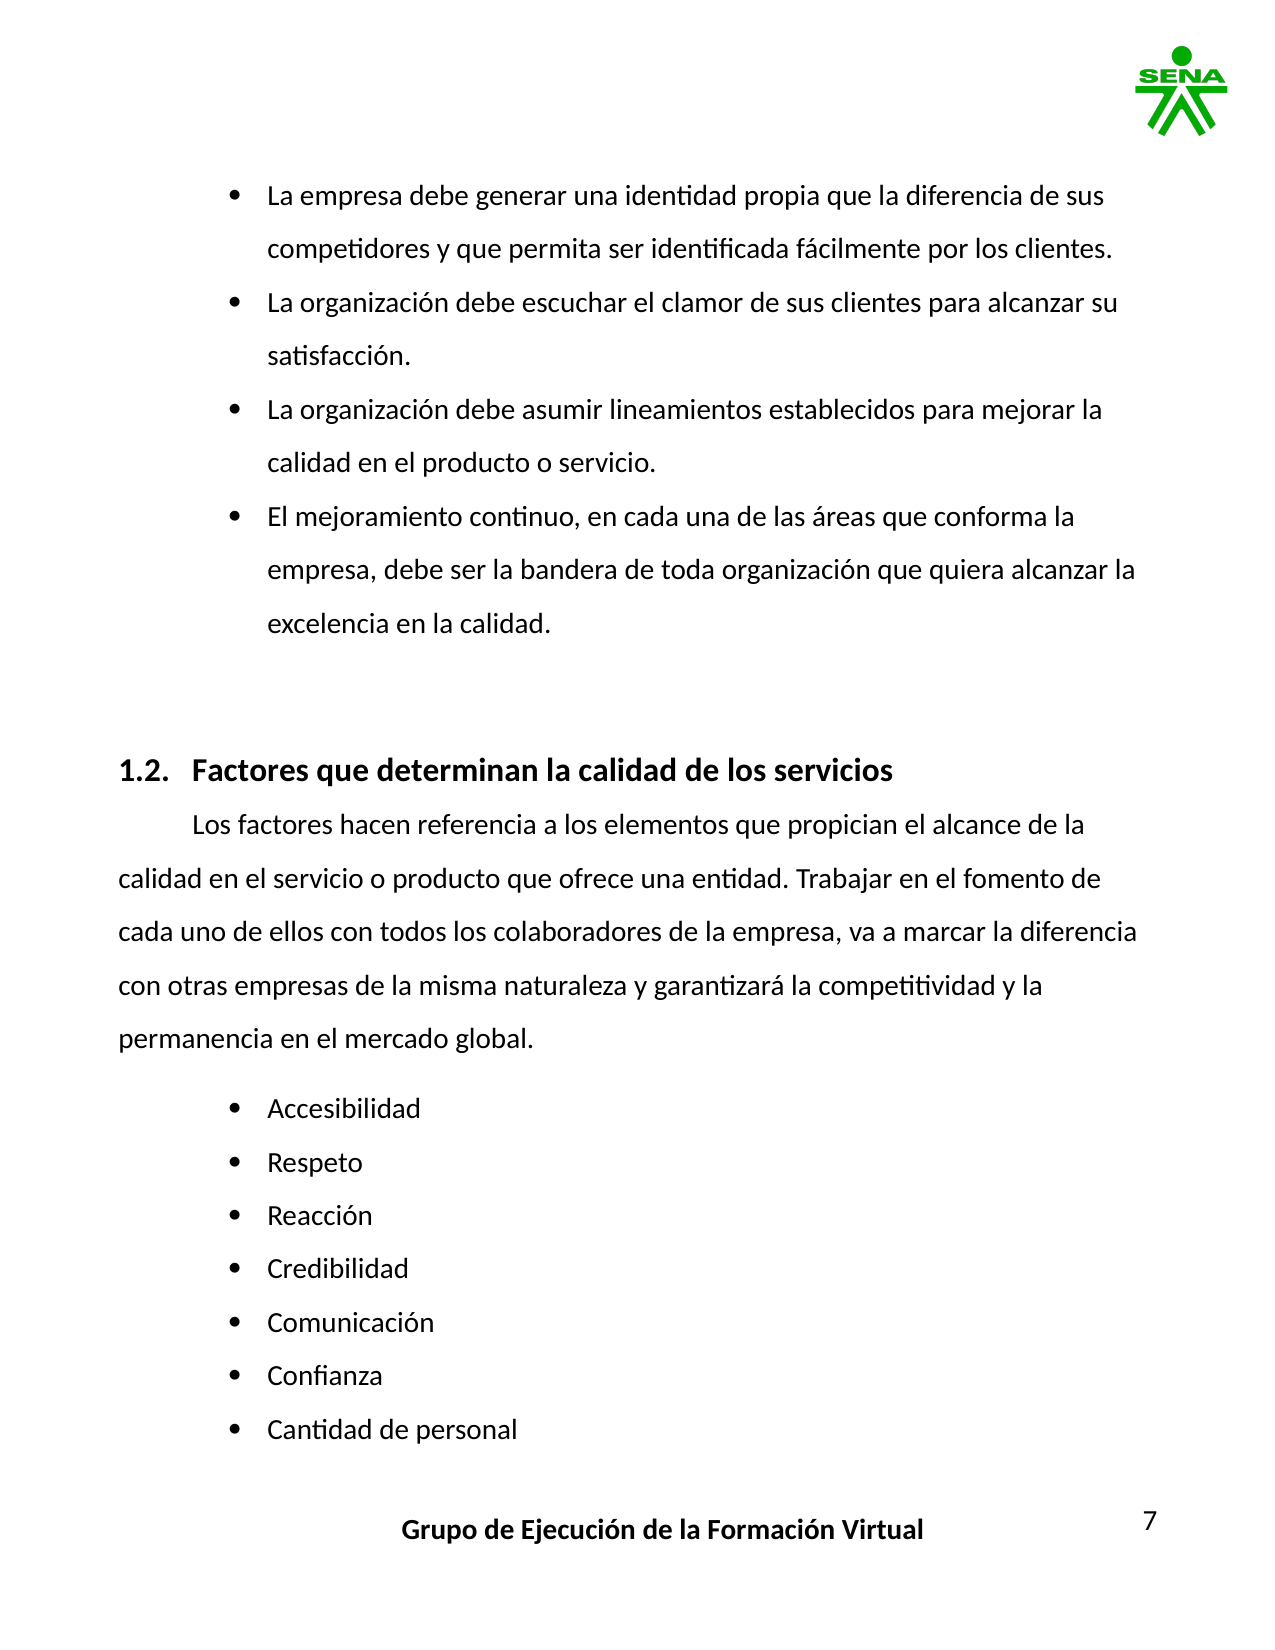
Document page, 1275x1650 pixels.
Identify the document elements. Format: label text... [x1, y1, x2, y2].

list Comunicación [229, 1304, 1157, 1340]
picture [1135, 46, 1228, 136]
list Respeto [229, 1144, 1157, 1179]
list La empresa debe generar una identidad propia que la diferencia de sus competidores y que permita ser identificada fácilmente por los clientes. [229, 177, 1157, 266]
subtitle Factores que determinan la calidad de los servicios [118, 749, 1157, 790]
list Reacción [229, 1197, 1157, 1233]
list Confianza [229, 1357, 1157, 1393]
list La organización debe asumir lineamientos establecidos para mejorar la calidad en el producto o servicio. [229, 391, 1157, 480]
list Credibilidad [229, 1251, 1157, 1286]
list La organización debe escuchar el clamor de sus clientes para alcanzar su satisfacción. [229, 284, 1157, 373]
list El mejoramiento continuo, en cada una de las áreas que conforma la empresa, debe ser la bandera de toda organización que quiera alcanzar la excelencia en la calidad. [229, 498, 1157, 640]
list Accesibilidad [229, 1090, 1157, 1126]
text Los factores hacen referencia a los elementos que propician el alcance de la calidad en el servicio o producto que ofrece una entidad. Trabajar en el fomento de cada uno de ellos con todos los colaboradores de la empresa, va a marcar la diferencia con otras empresas de la misma naturaleza y garantizará la competitividad y la permanencia en el mercado global. [118, 806, 1157, 1056]
list Cantidad de personal [229, 1411, 1157, 1447]
